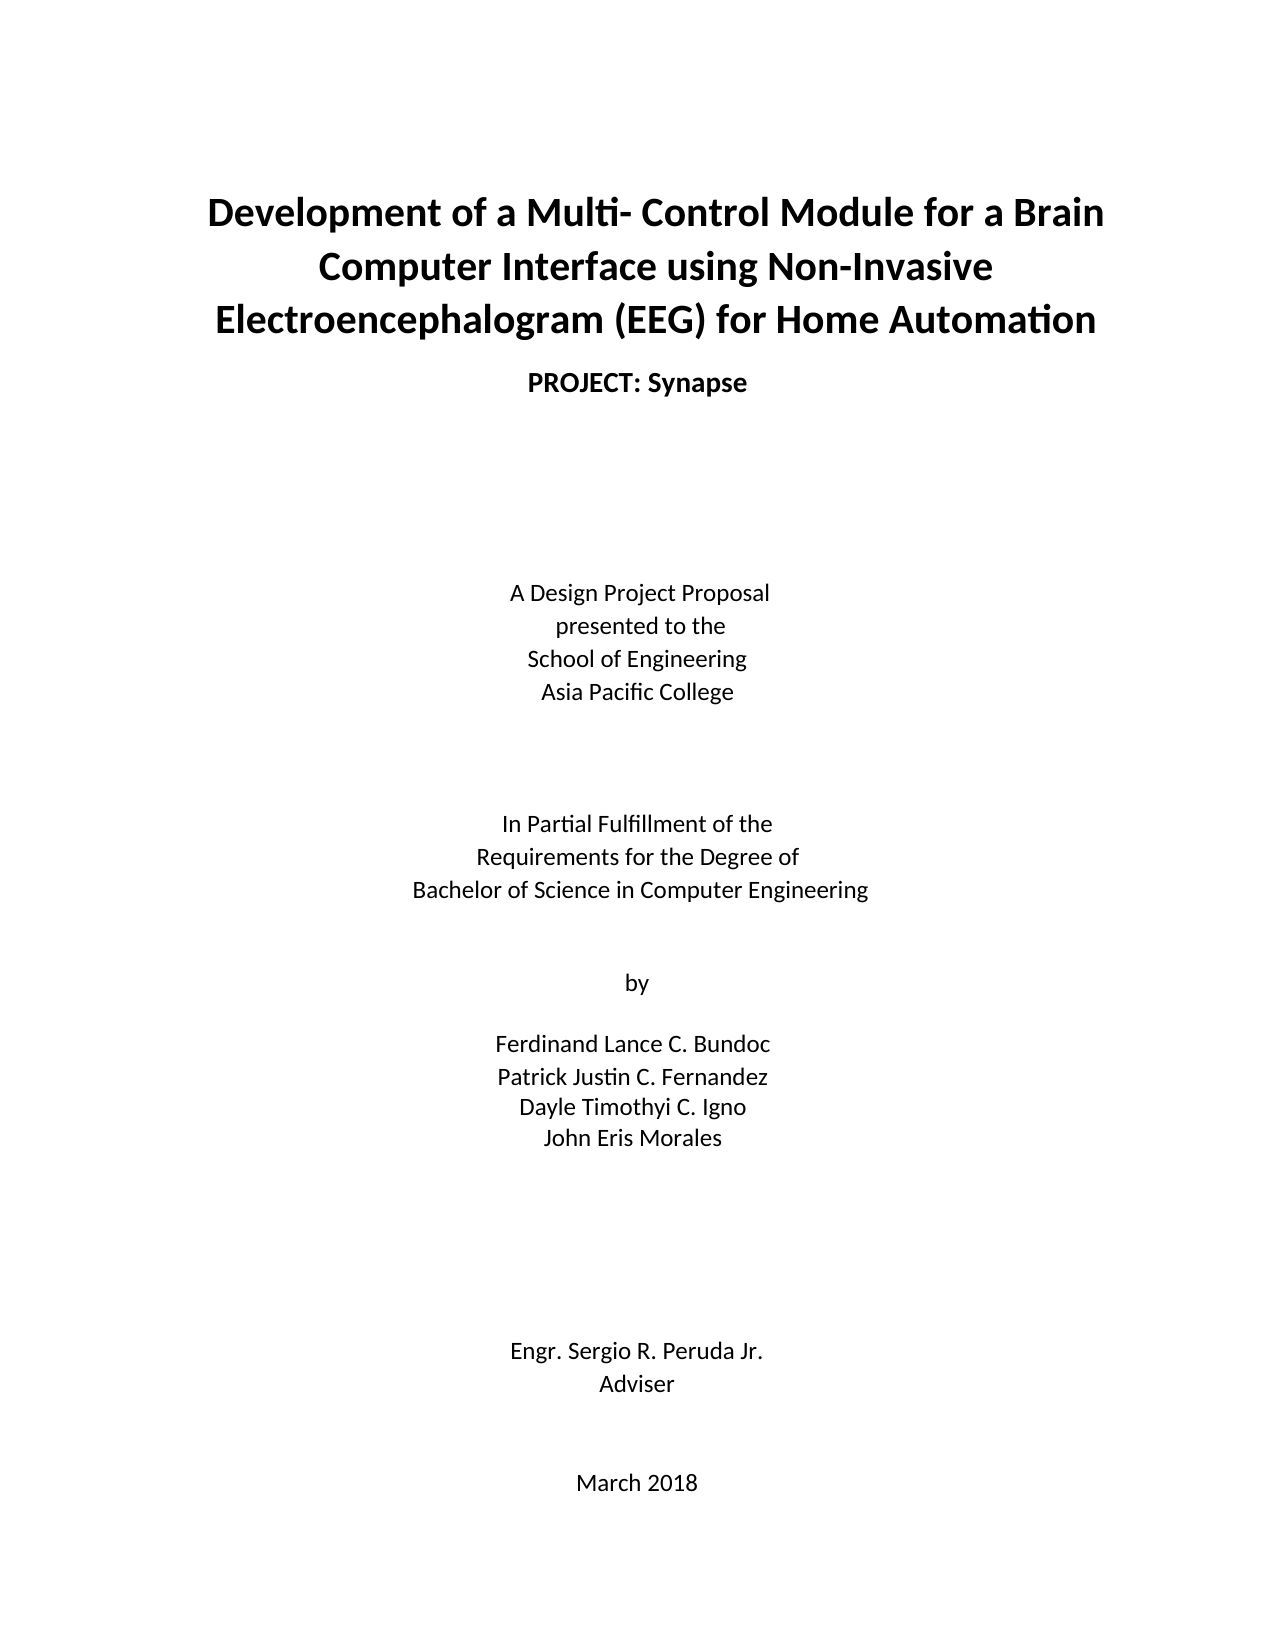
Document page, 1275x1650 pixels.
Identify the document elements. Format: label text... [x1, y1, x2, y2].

text PROJECT: Synapse [457, 364, 817, 399]
text A Design Project Proposal presented to the [470, 578, 809, 641]
text In Partial Fulfillment of the Requirements for the Degree of [457, 808, 817, 871]
text Adviser [148, 1368, 1125, 1399]
text March 2018 [148, 1467, 1125, 1498]
text Engr. Sergio R. Peruda Jr. [148, 1335, 1125, 1366]
text Patrick Justin C. Fernandez Dayle Timothyi C. Igno John Eris Morales [141, 1061, 1125, 1152]
list Development of a Multi- Control Module for a Brain Computer Interface using Non-Invasive Electroencephalogram (EEG) for Home Automation [187, 186, 1125, 344]
text Asia Pacific College [457, 676, 818, 707]
text School of Engineering [457, 643, 817, 674]
text Bachelor of Science in Computer Engineering [156, 874, 1125, 904]
text Ferdinand Lance C. Bundoc [141, 1028, 1125, 1058]
text by [148, 967, 1125, 997]
